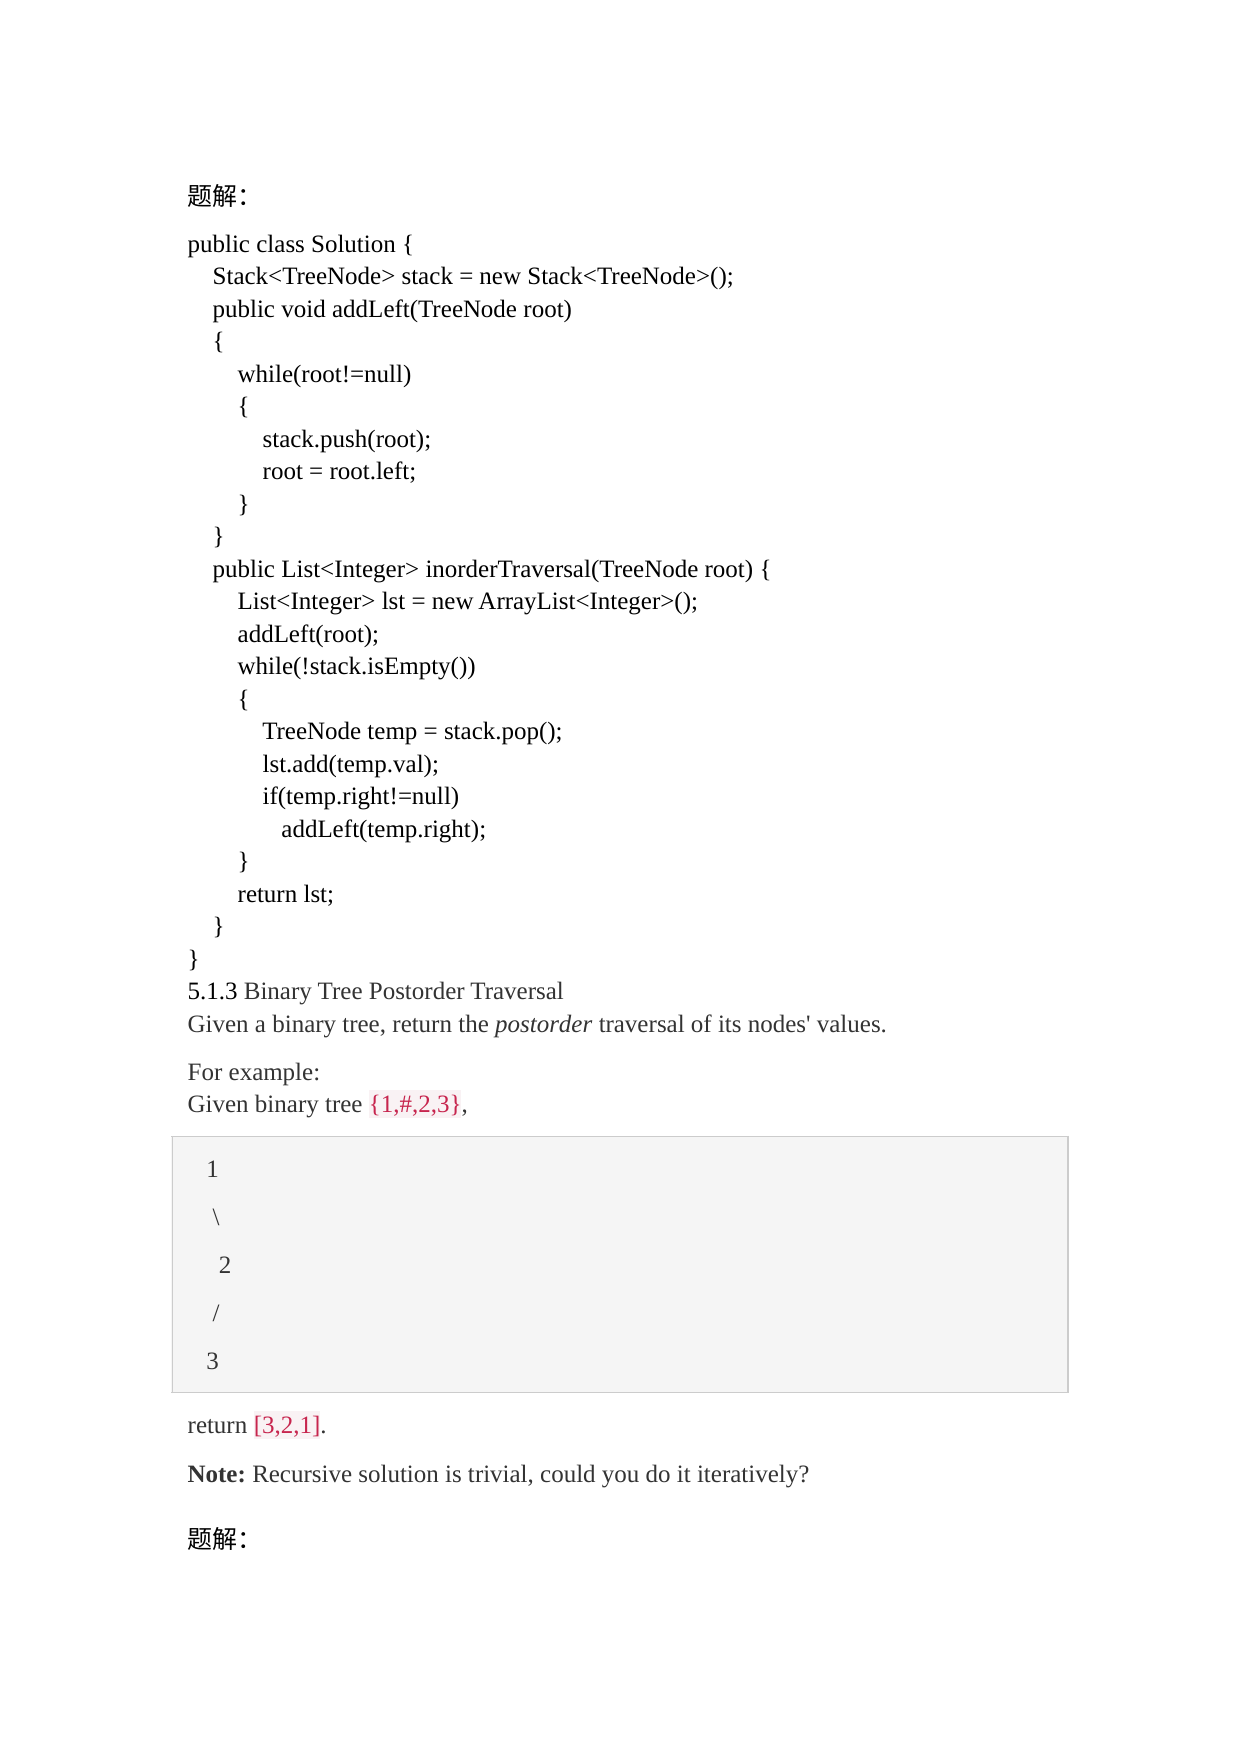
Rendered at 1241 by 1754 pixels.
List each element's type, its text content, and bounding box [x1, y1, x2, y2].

text return [3,2,1]. [187, 1409, 1053, 1441]
text while(root!=null) [187, 357, 1053, 389]
text public void addLeft(TreeNode root) [187, 292, 1053, 324]
text } [187, 942, 1053, 974]
text if(temp.right!=null) [187, 779, 1053, 812]
text Stack<TreeNode> stack = new Stack<TreeNode>(); [187, 259, 1053, 292]
text } [187, 487, 1053, 519]
text TreeNode temp = stack.pop(); [187, 714, 1053, 747]
text Note: Recursive solution is trivial, could you do it iteratively? [187, 1457, 1053, 1489]
text return lst; [187, 877, 1053, 909]
text } [187, 844, 1053, 877]
text List<Integer> lst = new ArrayList<Integer>(); [187, 584, 1053, 617]
text } [187, 519, 1053, 552]
text \ [173, 1184, 1067, 1232]
text { [187, 682, 1053, 714]
text lst.add(temp.val); [187, 747, 1053, 779]
text 3 [173, 1328, 1067, 1392]
text 2 [173, 1232, 1067, 1280]
text public class Solution { [187, 227, 1053, 259]
text 题解： [187, 162, 1053, 227]
text stack.push(root); [187, 422, 1053, 454]
text { [187, 389, 1053, 422]
text Given a binary tree, return the postorder traversal of its nodes' values. [187, 1007, 1053, 1039]
text root = root.left; [187, 454, 1053, 487]
text / [173, 1280, 1067, 1328]
text For example: Given binary tree {1,#,2,3}, [187, 1055, 1053, 1120]
text while(!stack.isEmpty()) [187, 649, 1053, 682]
text 题解： [187, 1505, 1053, 1570]
text { [187, 324, 1053, 357]
text addLeft(root); [187, 617, 1053, 649]
text addLeft(temp.right); [187, 812, 1053, 844]
text } [187, 909, 1053, 942]
text 1 [173, 1137, 1067, 1184]
text 5.1.3 Binary Tree Postorder Traversal [187, 974, 1053, 1007]
text public List<Integer> inorderTraversal(TreeNode root) { [187, 552, 1053, 584]
